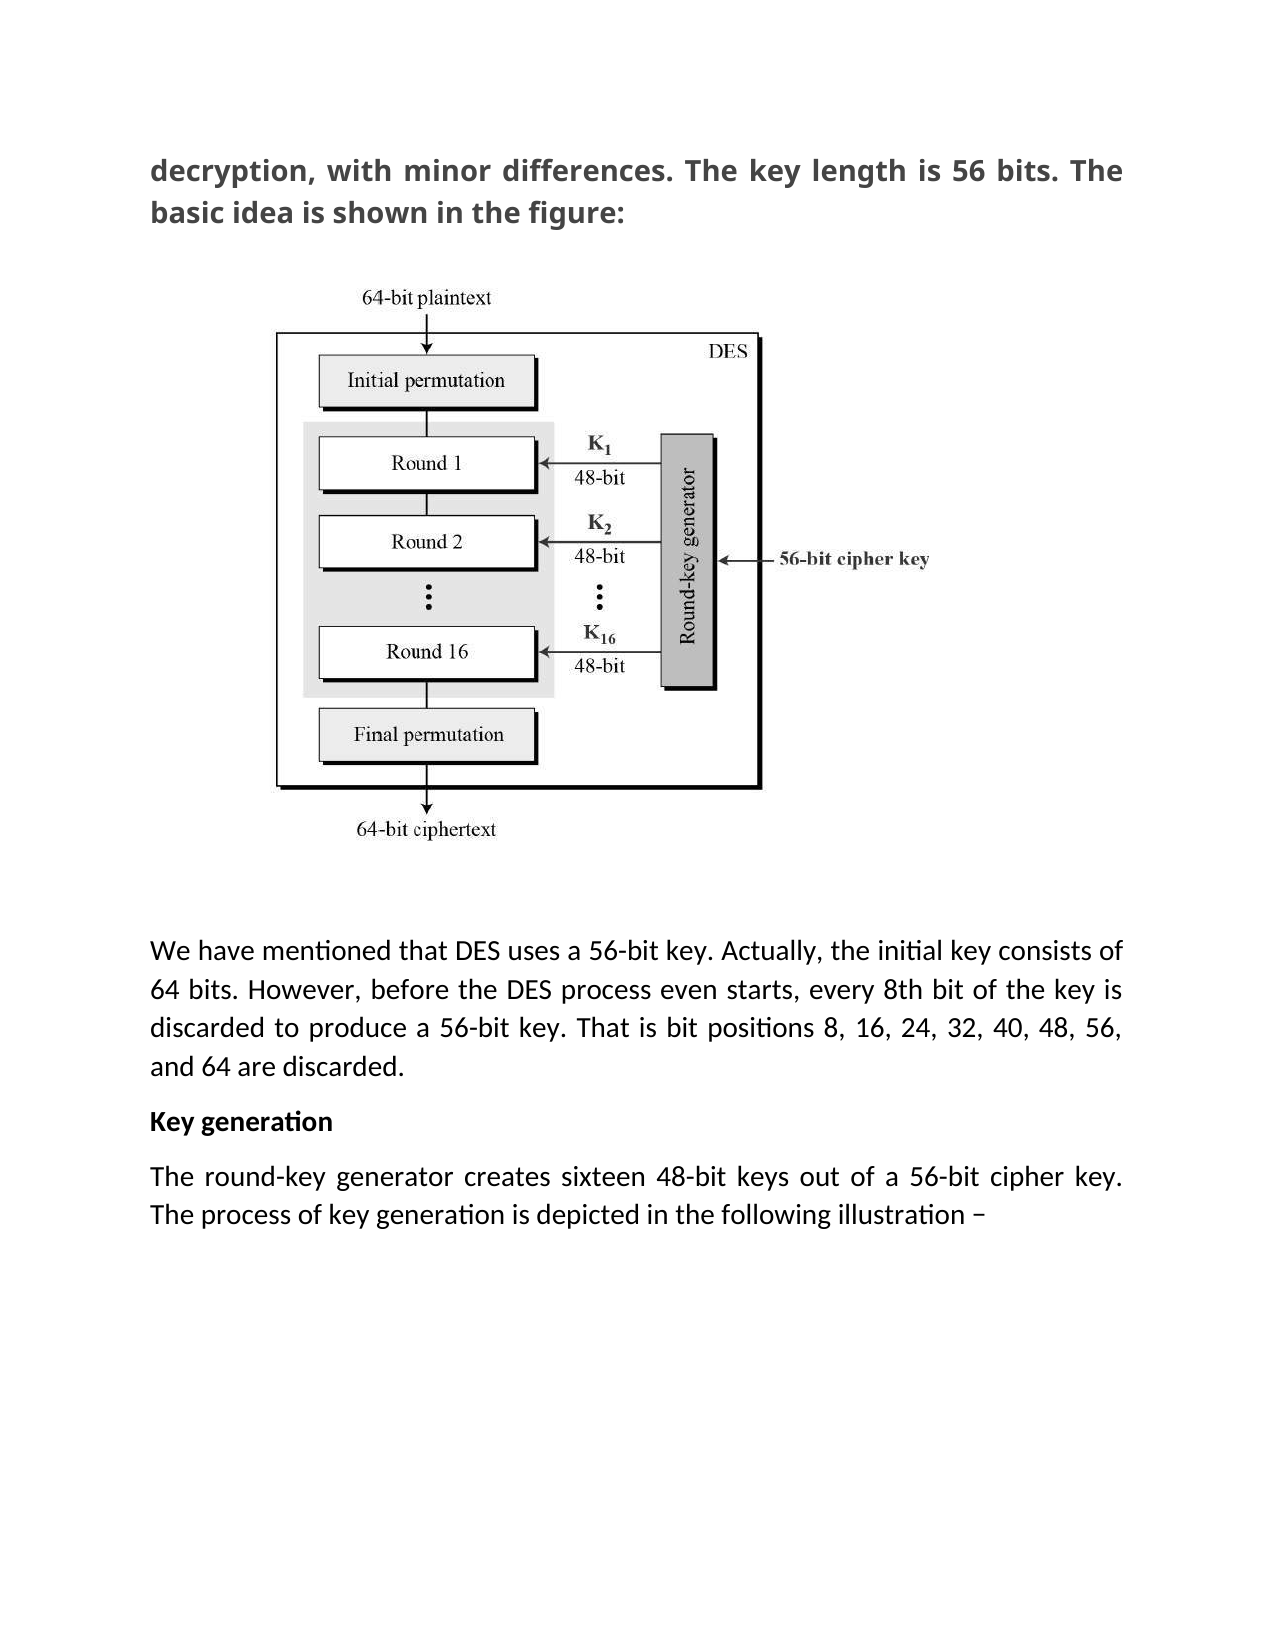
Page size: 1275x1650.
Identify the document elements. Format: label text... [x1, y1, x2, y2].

text Key generation [150, 1103, 1125, 1138]
picture [269, 288, 930, 841]
text The round-key generator creates sixteen 48-bit keys out of a 56-bit cipher key. The process of key generation is depicted in the following illustration − [150, 1158, 1125, 1232]
text We have mentioned that DES uses a 56-bit key. Actually, the initial key consists of 64 bits. However, before the DES process even starts, every 8th bit of the key is discarded to produce a 56-bit key. That is bit positions 8, 16, 24, 32, 40, 48, 56, and 64 are discarded. [150, 932, 1125, 1083]
